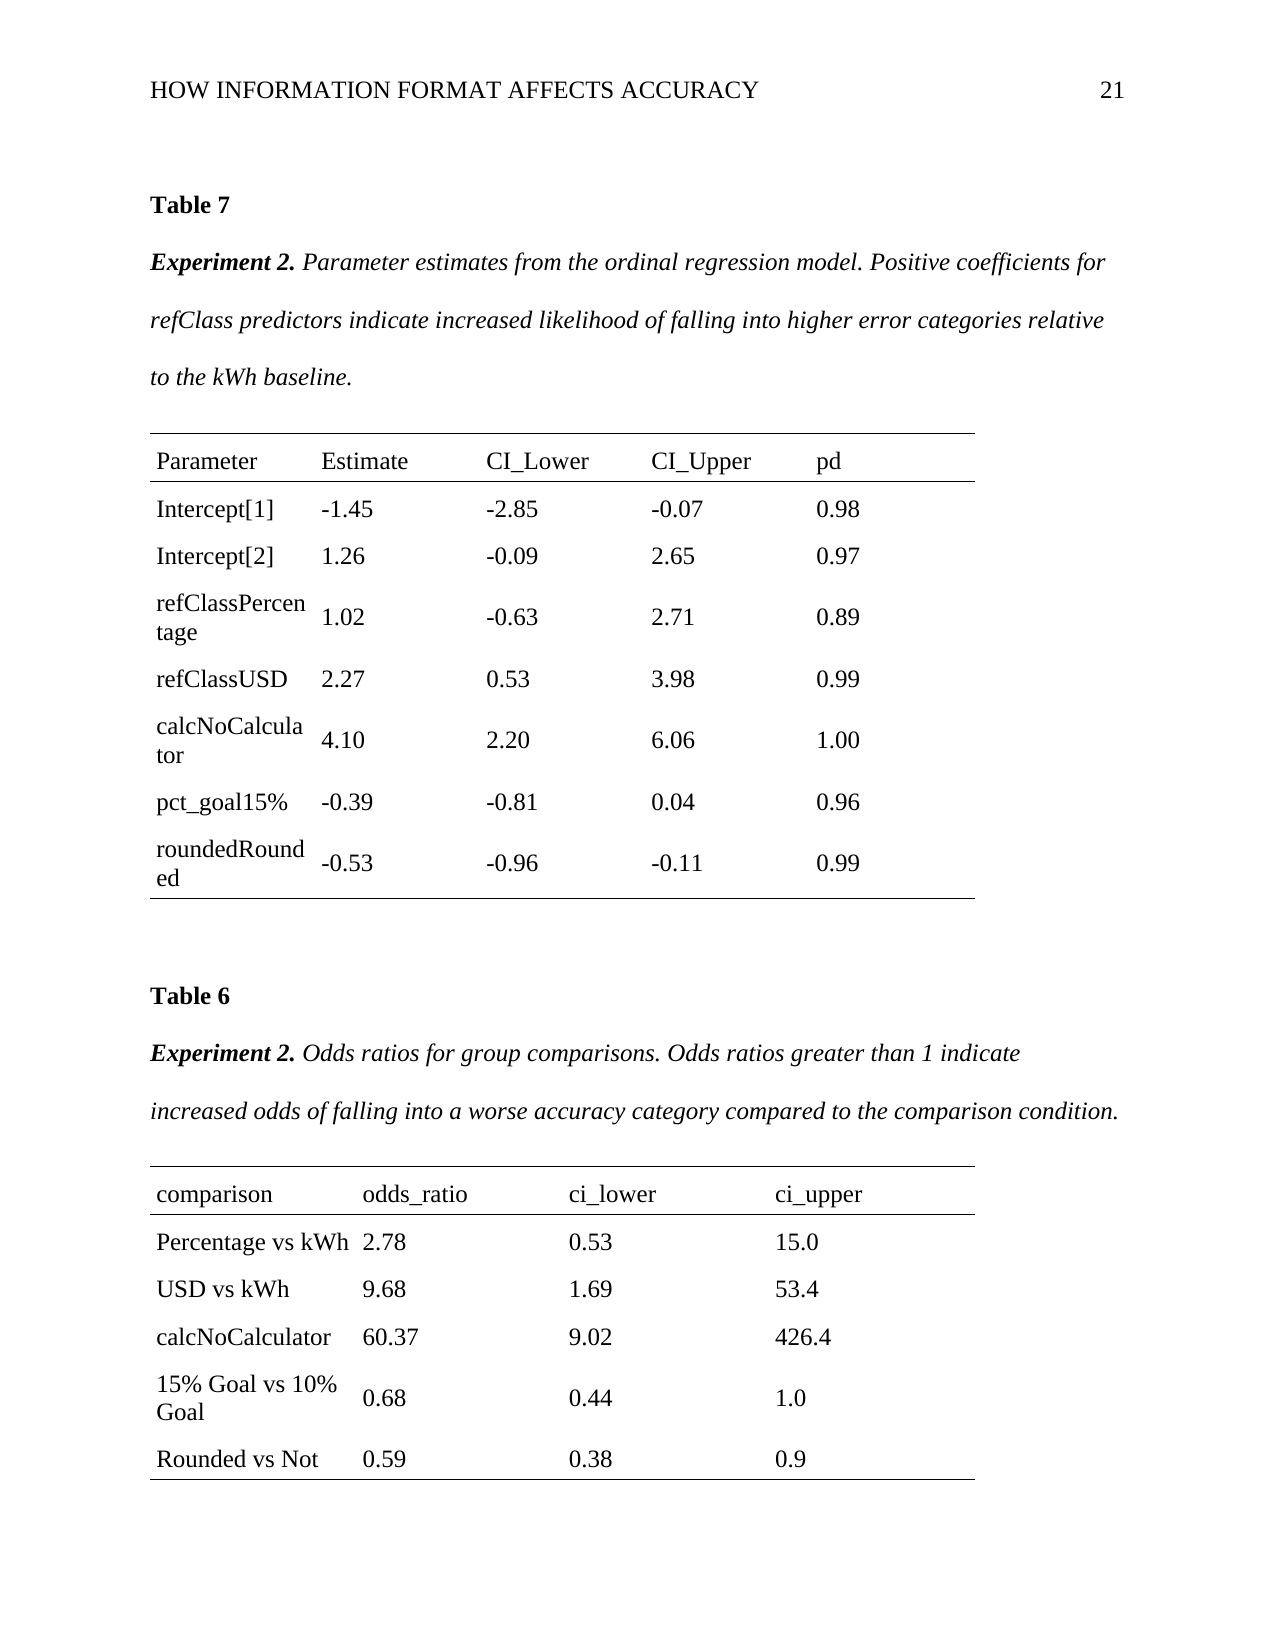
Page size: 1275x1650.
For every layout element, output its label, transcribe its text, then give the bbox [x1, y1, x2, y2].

table_cell -0.39 [315, 775, 480, 822]
table_cell -0.96 [480, 822, 645, 897]
table_cell 0.96 [810, 775, 975, 822]
text Experiment 2. Parameter estimates from the ordinal regression model. Positive coefficients for refClass predictors indicate increased likelihood of falling into higher error categories relative to the kWh baseline. [150, 247, 1125, 391]
table_cell 2.71 [645, 576, 810, 652]
text Experiment 2. Odds ratios for group comparisons. Odds ratios greater than 1 indicate increased odds of falling into a worse accuracy category compared to the comparison condition. [150, 1038, 1125, 1125]
table_cell 6.06 [645, 699, 810, 774]
table_cell Percentage vs kWh [150, 1215, 356, 1262]
table_cell 4.10 [315, 699, 480, 774]
table_cell 0.99 [810, 652, 975, 699]
table_cell 15.0 [769, 1215, 975, 1262]
table_cell -2.85 [480, 482, 645, 529]
table_cell 0.38 [563, 1432, 769, 1479]
table_cell pct_goal15% [150, 775, 315, 822]
table_cell 1.02 [315, 576, 480, 652]
table_header odds_ratio [356, 1167, 562, 1214]
table_cell -0.09 [480, 529, 645, 576]
table_header Estimate [315, 434, 480, 481]
table_cell 2.65 [645, 529, 810, 576]
table_cell 9.02 [563, 1309, 769, 1356]
table_cell 0.59 [356, 1432, 562, 1479]
table_cell 2.78 [356, 1215, 562, 1262]
table_cell -0.81 [480, 775, 645, 822]
table_cell 60.37 [356, 1309, 562, 1356]
table_cell 1.00 [810, 699, 975, 774]
table_cell Rounded vs Not [150, 1432, 356, 1479]
table_cell -0.07 [645, 482, 810, 529]
table_cell -0.63 [480, 576, 645, 652]
table_cell Intercept[1] [150, 482, 315, 529]
table_cell refClassUSD [150, 652, 315, 699]
table_cell 2.20 [480, 699, 645, 774]
table_cell 0.99 [810, 822, 975, 897]
table_cell 53.4 [769, 1262, 975, 1309]
table_cell 0.53 [480, 652, 645, 699]
table_cell calcNoCalculator [150, 699, 315, 774]
table_cell 0.68 [356, 1356, 562, 1432]
table_cell 0.97 [810, 529, 975, 576]
table_header pd [810, 434, 975, 481]
table_cell 0.98 [810, 482, 975, 529]
table_cell 0.9 [769, 1432, 975, 1479]
table_cell roundedRounded [150, 822, 315, 897]
table_cell 0.53 [563, 1215, 769, 1262]
table_cell 426.4 [769, 1309, 975, 1356]
table_cell -1.45 [315, 482, 480, 529]
table_cell 1.69 [563, 1262, 769, 1309]
table_cell -0.11 [645, 822, 810, 897]
table_cell 0.89 [810, 576, 975, 652]
table_header Parameter [150, 434, 315, 481]
table_cell Intercept[2] [150, 529, 315, 576]
table_cell 9.68 [356, 1262, 562, 1309]
table_header ci_upper [769, 1167, 975, 1214]
table_header CI_Lower [480, 434, 645, 481]
table_cell -0.53 [315, 822, 480, 897]
table_cell 15% Goal vs 10% Goal [150, 1356, 356, 1432]
table_cell calcNoCalculator [150, 1309, 356, 1356]
table_cell 1.0 [769, 1356, 975, 1432]
table_cell 2.27 [315, 652, 480, 699]
table_cell 3.98 [645, 652, 810, 699]
table_cell 1.26 [315, 529, 480, 576]
table_cell refClassPercentage [150, 576, 315, 652]
title Table 7 [150, 190, 1125, 219]
table_cell 0.04 [645, 775, 810, 822]
table_header comparison [150, 1167, 356, 1214]
table_cell 0.44 [563, 1356, 769, 1432]
title Table 6 [150, 981, 1125, 1010]
table_cell USD vs kWh [150, 1262, 356, 1309]
table_header CI_Upper [645, 434, 810, 481]
table_header ci_lower [563, 1167, 769, 1214]
